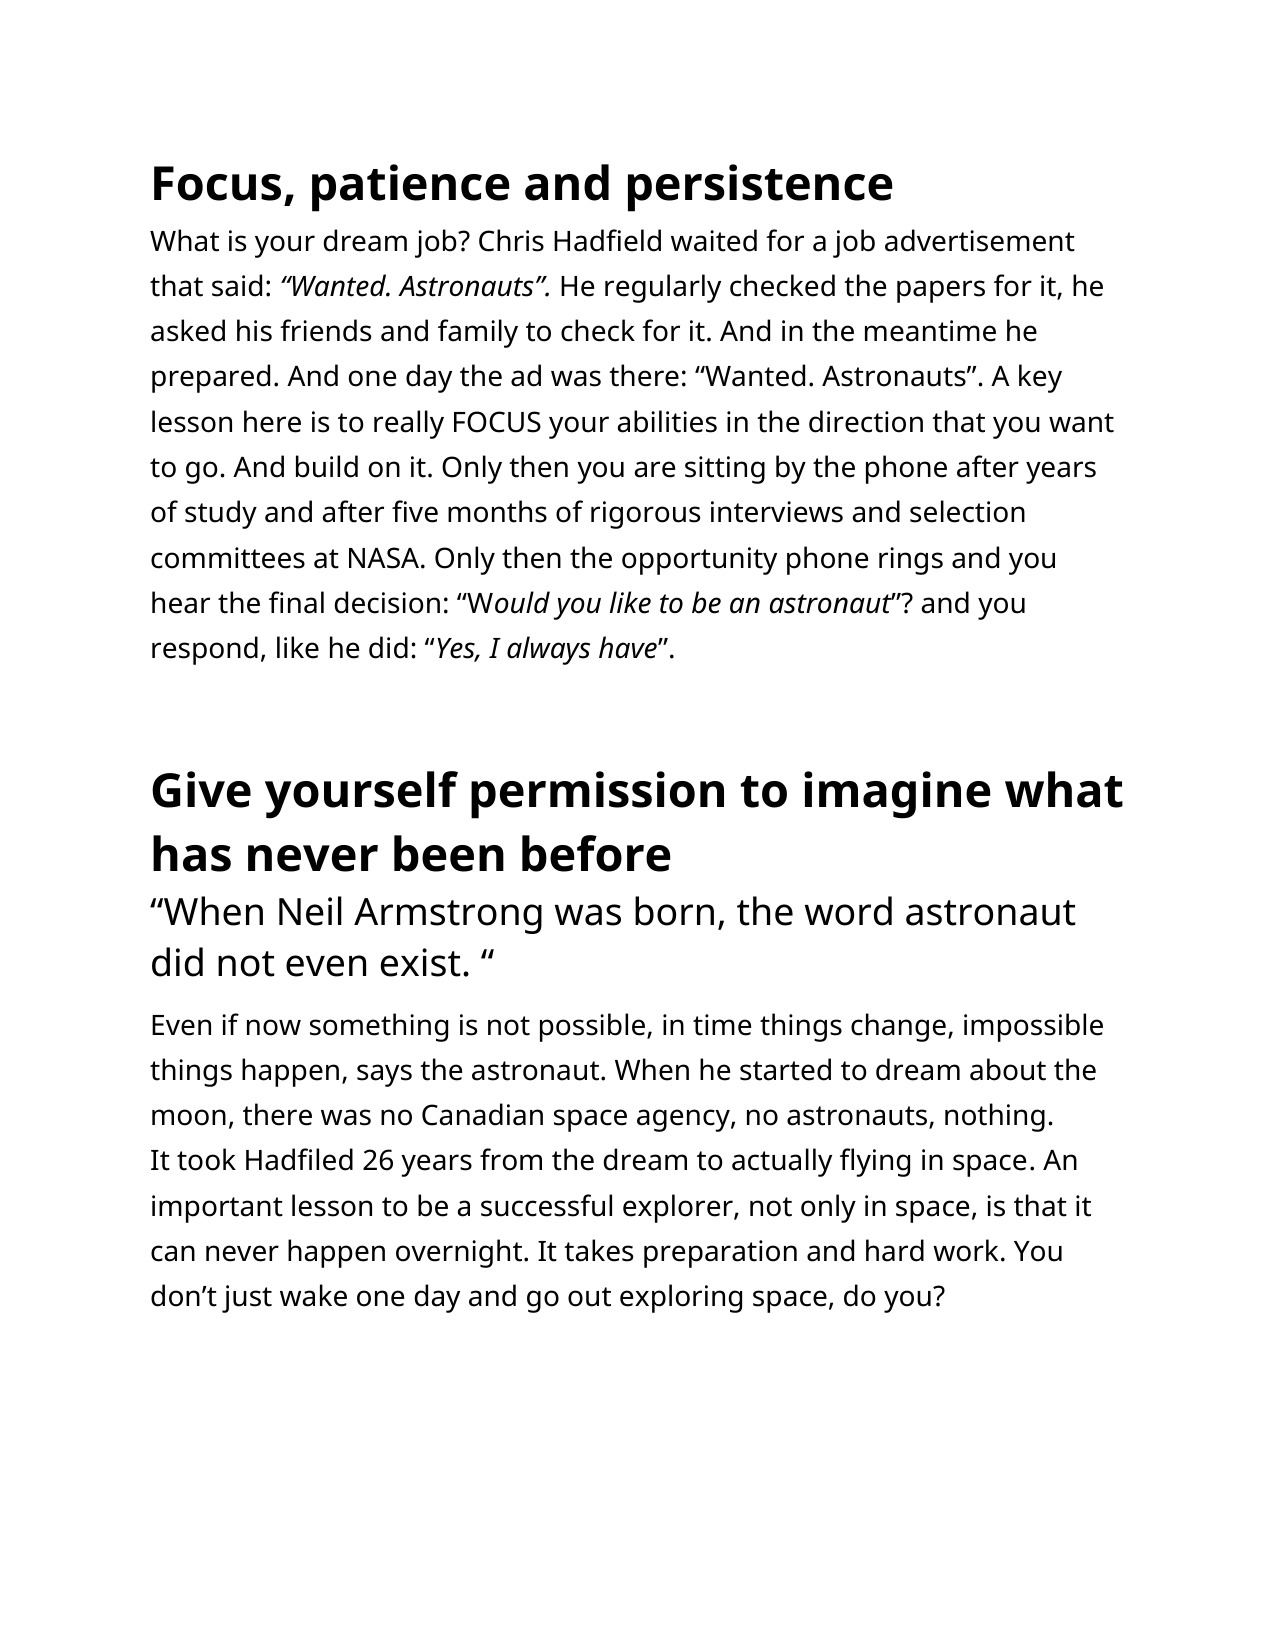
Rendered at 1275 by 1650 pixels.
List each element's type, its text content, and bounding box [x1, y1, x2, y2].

text It took Hadfiled 26 years from the dream to actually flying in space. An important lesson to be a successful explorer, not only in space, is that it can never happen overnight. It takes preparation and hard work. You don’t just wake one day and go out exploring space, do you? [150, 1134, 1125, 1360]
text What is your dream job? Chris Hadfield waited for a job advertisement that said: “Wanted. Astronauts”. He regularly checked the papers for it, he asked his friends and family to check for it. And in the meantime he prepared. And one day the ad was there: “Wanted. Astronauts”. A key lesson here is to really FOCUS your abilities in the direction that you want to go. And build on it. Only then you are sitting by the phone after years of study and after five months of rigorous interviews and selection committees at NASA. Only then the opportunity phone rings and you hear the final decision: “Would you like to be an astronaut”? and you respond, like he did: “Yes, I always have”. [150, 214, 1125, 667]
text Give yourself permission to imagine what has never been before [150, 758, 1125, 885]
text “When Neil Armstrong was born, the word astronaut did not even exist. “ [150, 885, 1125, 987]
text Even if now something is not possible, in time things change, impossible things happen, says the astronaut. When he started to dream about the moon, there was no Canadian space agency, no astronauts, nothing. [150, 998, 1125, 1134]
text Focus, patience and persistence [150, 150, 1125, 214]
